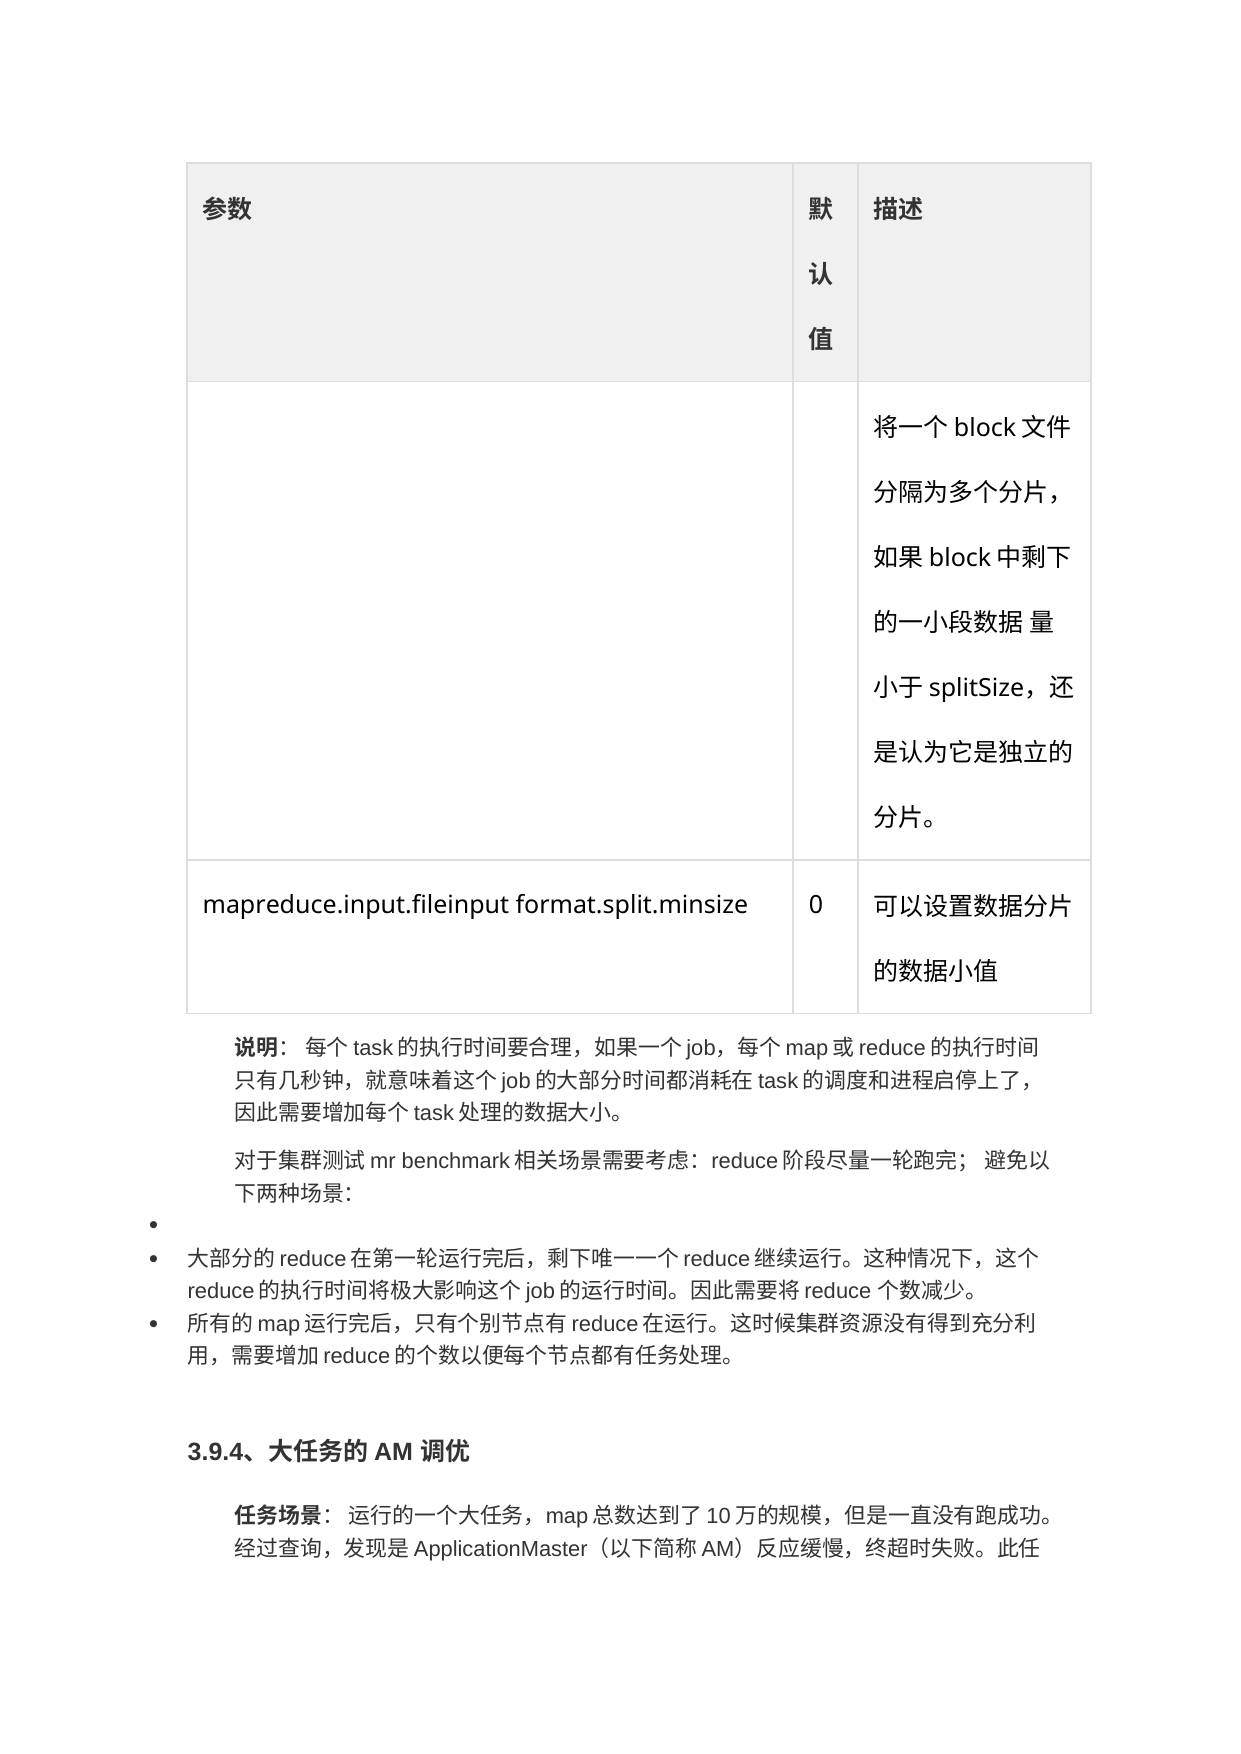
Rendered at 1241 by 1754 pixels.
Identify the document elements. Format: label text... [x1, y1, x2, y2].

table_cell 可以设置数据分片的数据小值 [859, 861, 1090, 1013]
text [234, 1498, 1053, 1563]
text 对于集群测试mr benchmark相关场景需要考虑：reduce阶段尽量一轮跑完； 避免以下两种场景： [234, 1143, 1053, 1208]
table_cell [188, 382, 792, 859]
table_header 描述 [859, 164, 1090, 381]
table_cell 0 [794, 861, 857, 1013]
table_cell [859, 382, 1090, 859]
table_cell mapreduce.input.fileinput format.split.minsize [188, 861, 792, 1013]
table_header 参数 [188, 164, 792, 381]
text 说明： 每个task的执行时间要合理，如果一个job，每个map或reduce的执行时间只有几秒钟，就意味着这个job的大部分时间都消耗在task的调度和进程启停上了，因此需要增加每个task处理的数据大小。 [234, 1030, 1053, 1127]
table_header 默认值 [794, 164, 857, 381]
list 大部分的reduce在第一轮运行完后，剩下唯一一个reduce继续运行。这种情况下，这个reduce的执行时间将极大影响这个job的运行时间。因此需要将reduce 个数减少。 [150, 1240, 1053, 1305]
list 所有的map运行完后，只有个别节点有reduce在运行。这时候集群资源没有得到充分利用，需要增加reduce的个数以便每个节点都有任务处理。 [150, 1305, 1053, 1370]
text 3.9.4、大任务的 AM 调优 [187, 1417, 1053, 1482]
table_cell - [794, 382, 857, 859]
